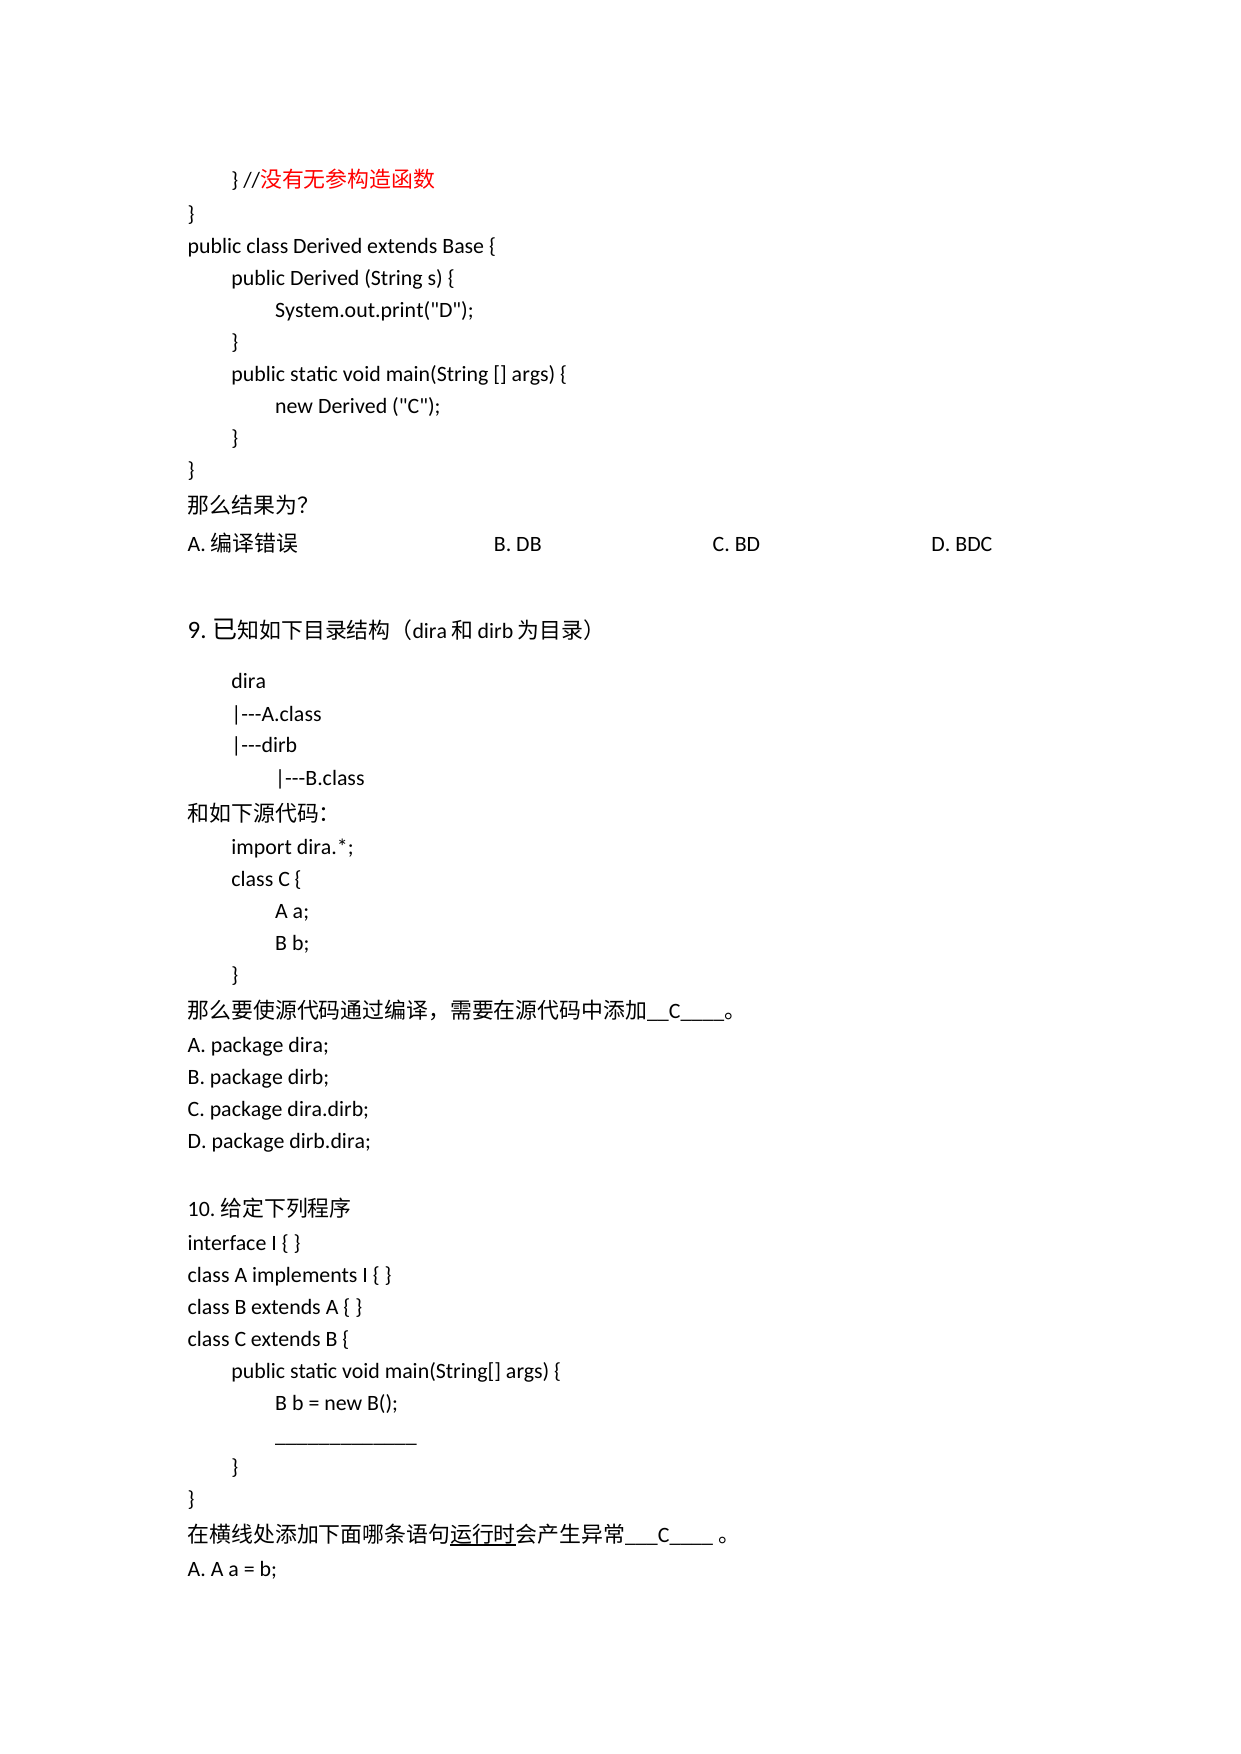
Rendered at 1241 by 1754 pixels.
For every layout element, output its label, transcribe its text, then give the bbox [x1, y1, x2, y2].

text 那么结果为？ [187, 488, 1053, 519]
text } //没有无参构造函数 [187, 162, 1053, 194]
text } [187, 1485, 1053, 1512]
text public Derived (String s) { [187, 264, 1053, 291]
text D. package dirb.dira; [187, 1127, 1053, 1154]
text A a; [187, 897, 1053, 924]
text 在横线处添加下面哪条语句运行时会产生异常___C____ 。 [187, 1517, 1053, 1549]
text |---dirb [187, 732, 1053, 758]
text public static void main(String [] args) { [187, 360, 1053, 386]
text C. package dira.dirb; [187, 1095, 1053, 1122]
text } [187, 200, 1053, 227]
text 和如下源代码： [187, 796, 1053, 827]
text B b = new B(); [187, 1389, 1053, 1416]
text 那么要使源代码通过编译，需要在源代码中添加__C____。 [187, 993, 1053, 1025]
text A. 编译错误 B. DB C. BD D. BDC [187, 526, 1053, 557]
text B. package dirb; [187, 1063, 1053, 1090]
text System.out.print("D"); [187, 296, 1053, 322]
list 10. 给定下列程序 [187, 1191, 1053, 1223]
text } [187, 961, 1053, 988]
text class B extends A { } [187, 1293, 1053, 1320]
text _____________ [187, 1421, 1053, 1448]
text class C { [187, 866, 1053, 892]
text public class Derived extends Base { [187, 232, 1053, 258]
text } [187, 328, 1053, 354]
text 9. 已知如下目录结构（dira和dirb为目录） [187, 596, 1053, 661]
text import dira.*; [187, 833, 1053, 860]
text interface I { } [187, 1229, 1053, 1256]
text } [187, 424, 1053, 450]
text A. package dira; [187, 1031, 1053, 1058]
text B b; [187, 929, 1053, 956]
text class A implements I { } [187, 1261, 1053, 1288]
text |---A.class [187, 700, 1053, 726]
text } [187, 1453, 1053, 1480]
text dira [187, 668, 1053, 694]
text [187, 1357, 1053, 1384]
text A. A a = b; [187, 1555, 1053, 1582]
text class C extends B { [187, 1325, 1053, 1352]
text new Derived ("C"); [187, 392, 1053, 418]
text |---B.class [187, 764, 1053, 790]
text } [187, 456, 1053, 482]
